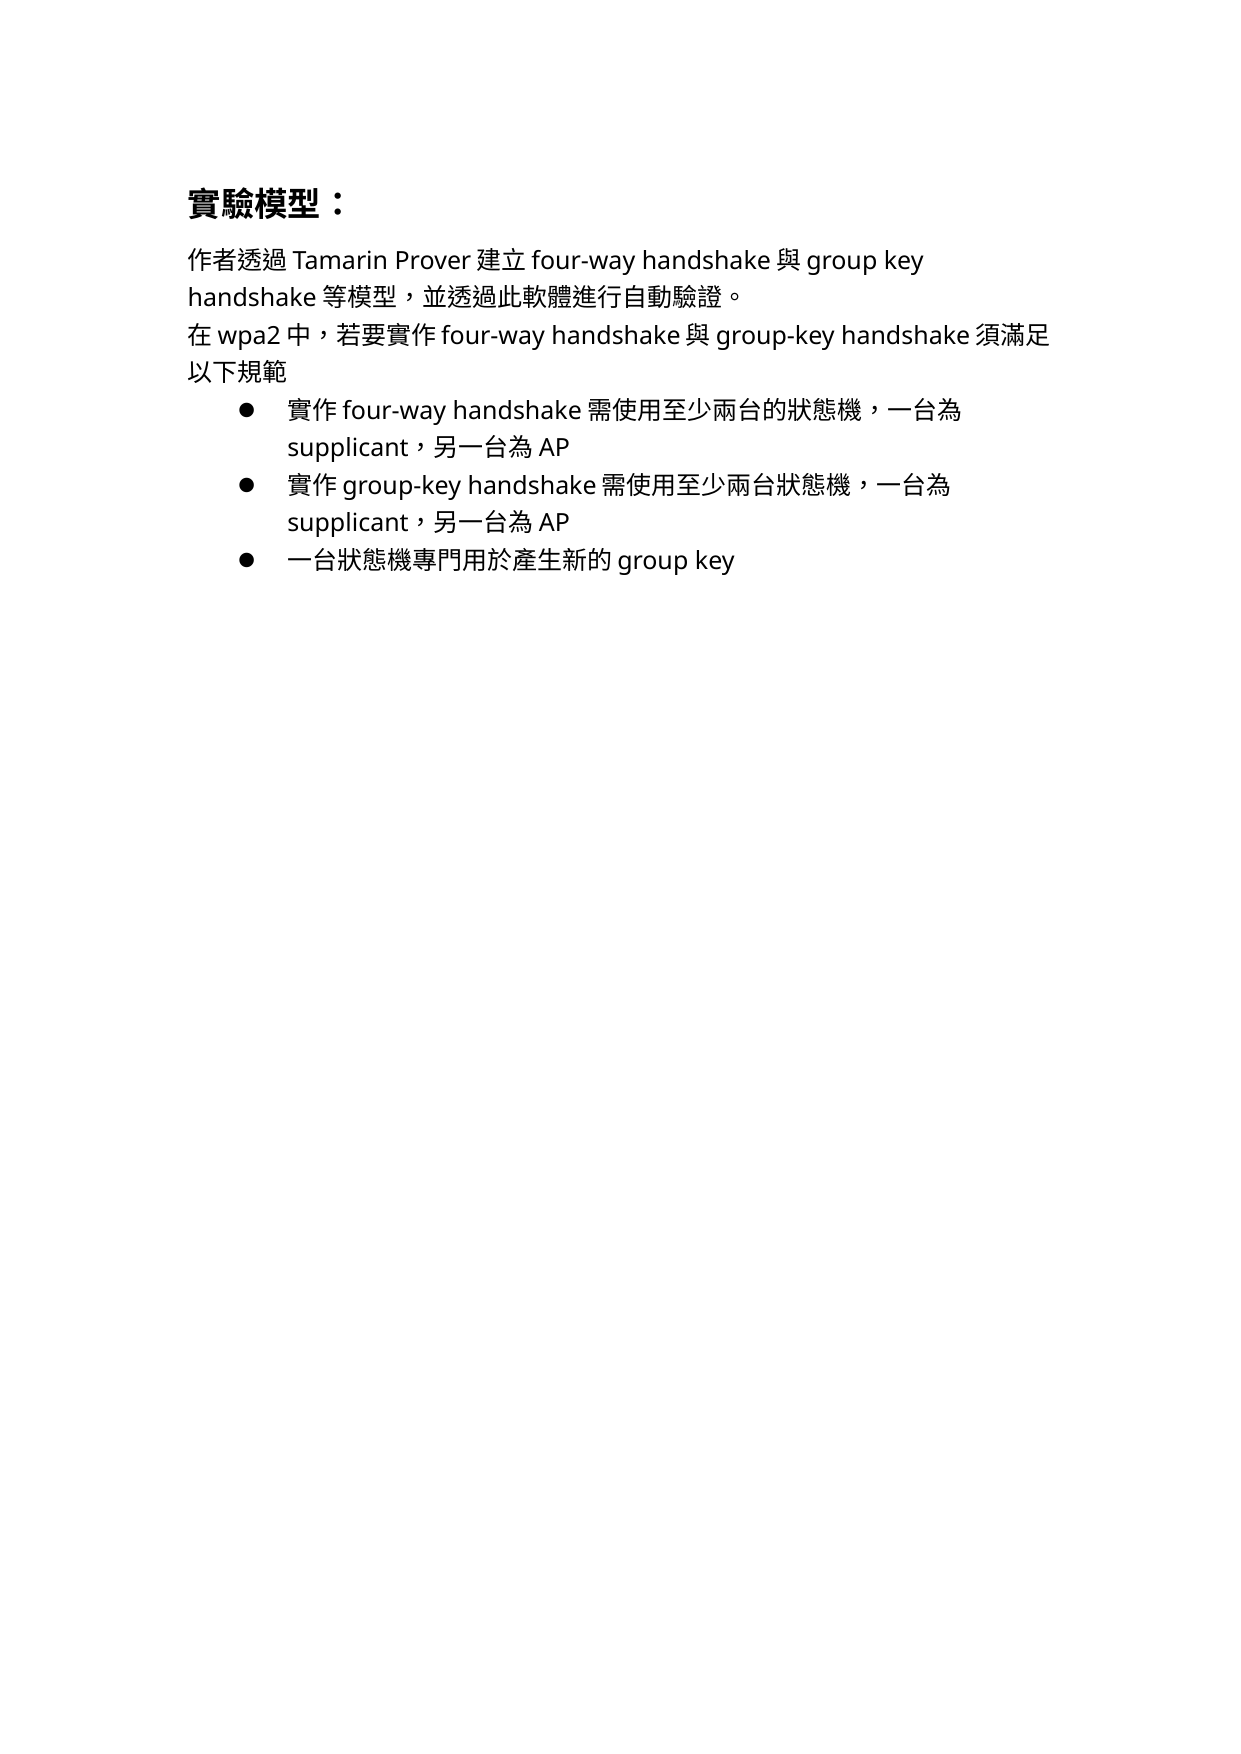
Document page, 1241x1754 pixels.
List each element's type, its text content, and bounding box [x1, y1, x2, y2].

text 作者透過Tamarin Prover建立four-way handshake與group key handshake等模型，並透過此軟體進行自動驗證。 [187, 239, 1053, 314]
list 實作four-way handshake需使用至少兩台的狀態機，一台為supplicant，另一台為AP [237, 389, 1053, 464]
list 一台狀態機專門用於產生新的group key [237, 539, 1053, 577]
text 在wpa2中，若要實作four-way handshake與group-key handshake須滿足以下規範 [187, 314, 1053, 389]
list 實作group-key handshake需使用至少兩台狀態機，一台為supplicant，另一台為AP [237, 464, 1053, 539]
text 實驗模型： [187, 164, 1053, 239]
